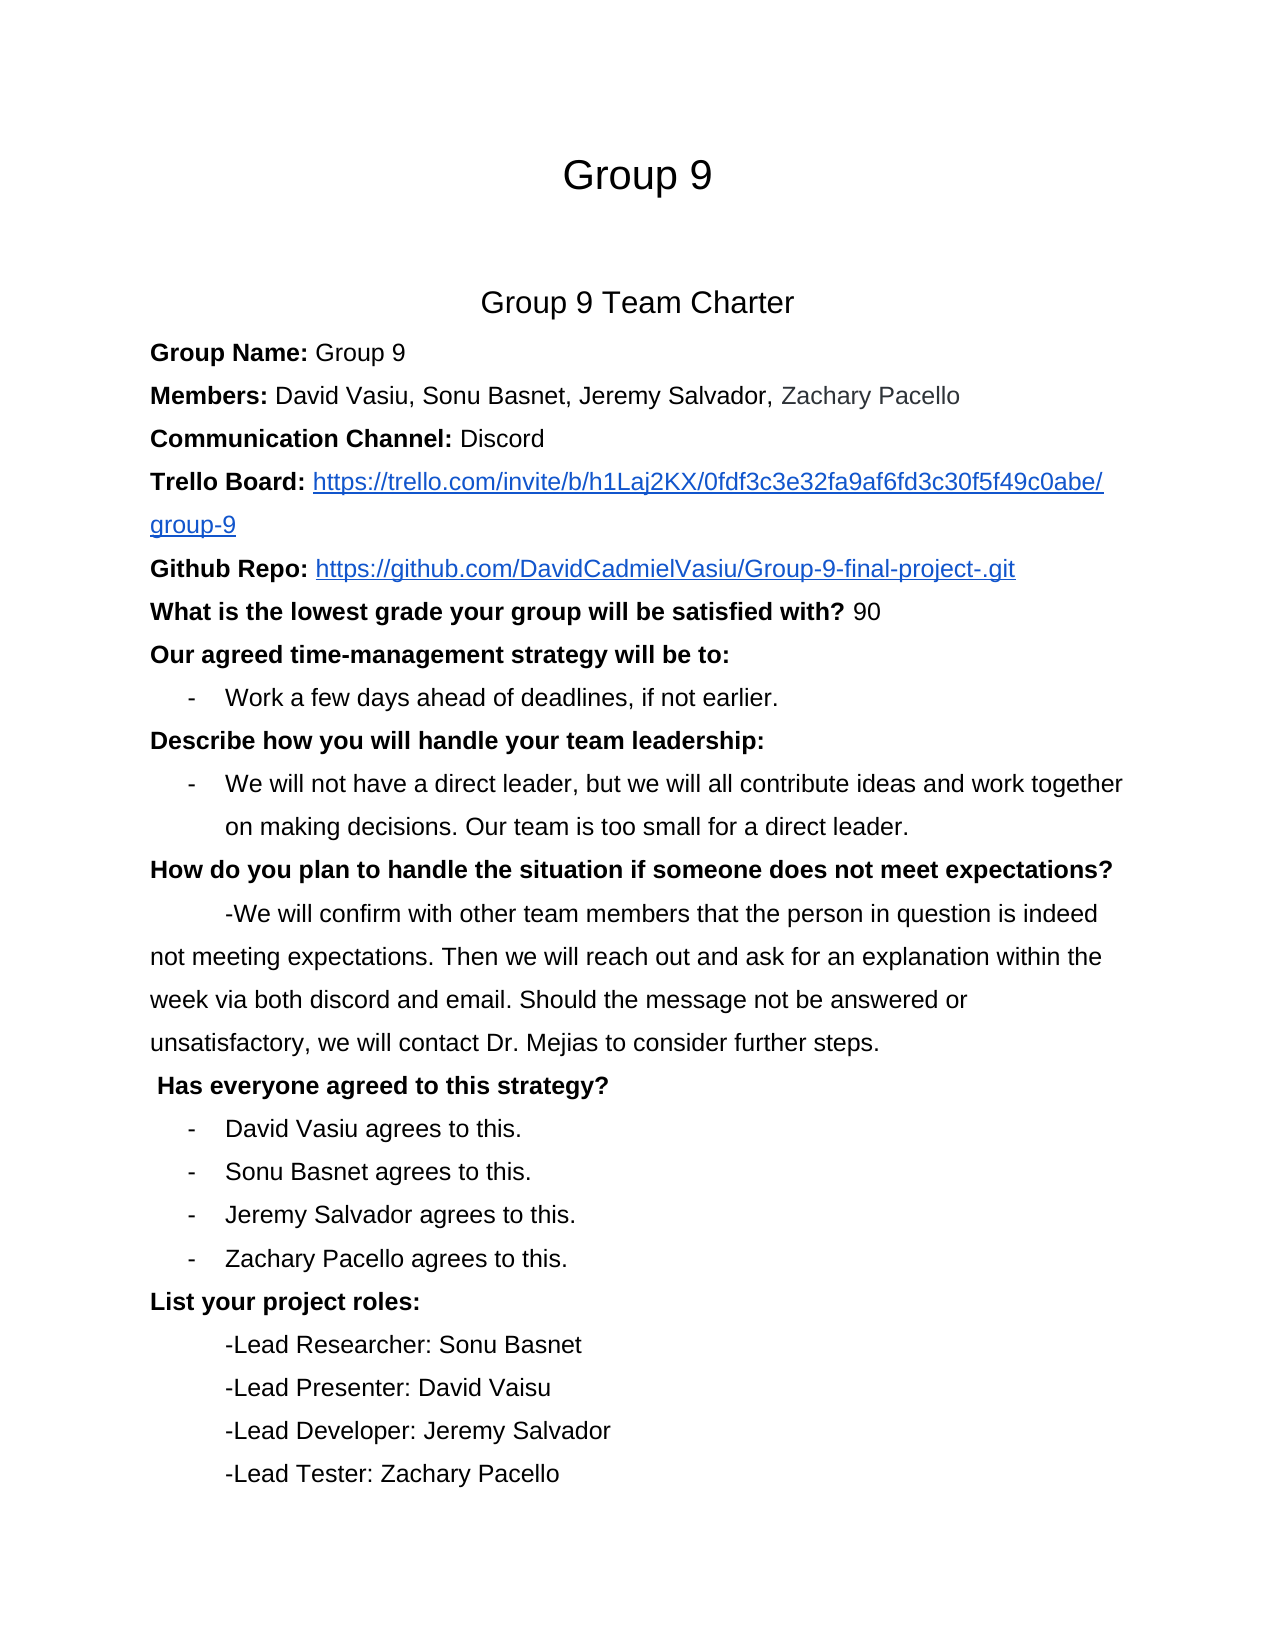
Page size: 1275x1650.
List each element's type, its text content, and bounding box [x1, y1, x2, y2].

list Zachary Pacello agrees to this. [187, 1243, 1125, 1272]
list Sonu Basnet agrees to this. [187, 1157, 1125, 1186]
text -We will confirm with other team members that the person in question is indeed not meeting expectations. Then we will reach out and ask for an explanation within the week via both discord and email. Should the message not be answered or unsatisfactory, we will contact Dr. Mejias to consider further steps. [150, 898, 1125, 1057]
text Describe how you will handle your team leadership: [150, 726, 1125, 755]
text Has everyone agreed to this strategy? [150, 1071, 1125, 1100]
list We will not have a direct leader, but we will all contribute ideas and work together on making decisions. Our team is too small for a direct leader. [187, 769, 1125, 841]
text Trello Board: https://trello.com/invite/b/h1Laj2KX/0fdf3c3e32fa9af6fd3c30f5f49c0abe/group-9 [150, 467, 1125, 539]
list David Vasiu agrees to this. [187, 1114, 1125, 1143]
text Communication Channel: Discord [150, 424, 1125, 453]
list Jeremy Salvador agrees to this. [187, 1200, 1125, 1229]
text -Lead Researcher: Sonu Basnet [225, 1330, 1125, 1358]
text Group 9 [150, 150, 1125, 198]
list Work a few days ahead of deadlines, if not earlier. [187, 683, 1125, 712]
text Github Repo: https://github.com/DavidCadmielVasiu/Group-9-final-project-.git [150, 553, 1125, 582]
text List your project roles: [150, 1287, 1125, 1315]
text Group 9 Team Charter [150, 284, 1125, 320]
text -Lead Presenter: David Vaisu [225, 1373, 1125, 1402]
text -Lead Developer: Jeremy Salvador [225, 1416, 1125, 1445]
text Our agreed time-management strategy will be to: [150, 640, 1125, 668]
text Members: David Vasiu, Sonu Basnet, Jeremy Salvador, Zachary Pacello [150, 381, 1125, 410]
text How do you plan to handle the situation if someone does not meet expectations? [150, 855, 1125, 884]
text What is the lowest grade your group will be satisfied with? 90 [150, 597, 1125, 625]
text -Lead Tester: Zachary Pacello [225, 1459, 1125, 1488]
text Group Name: Group 9 [150, 338, 1125, 367]
